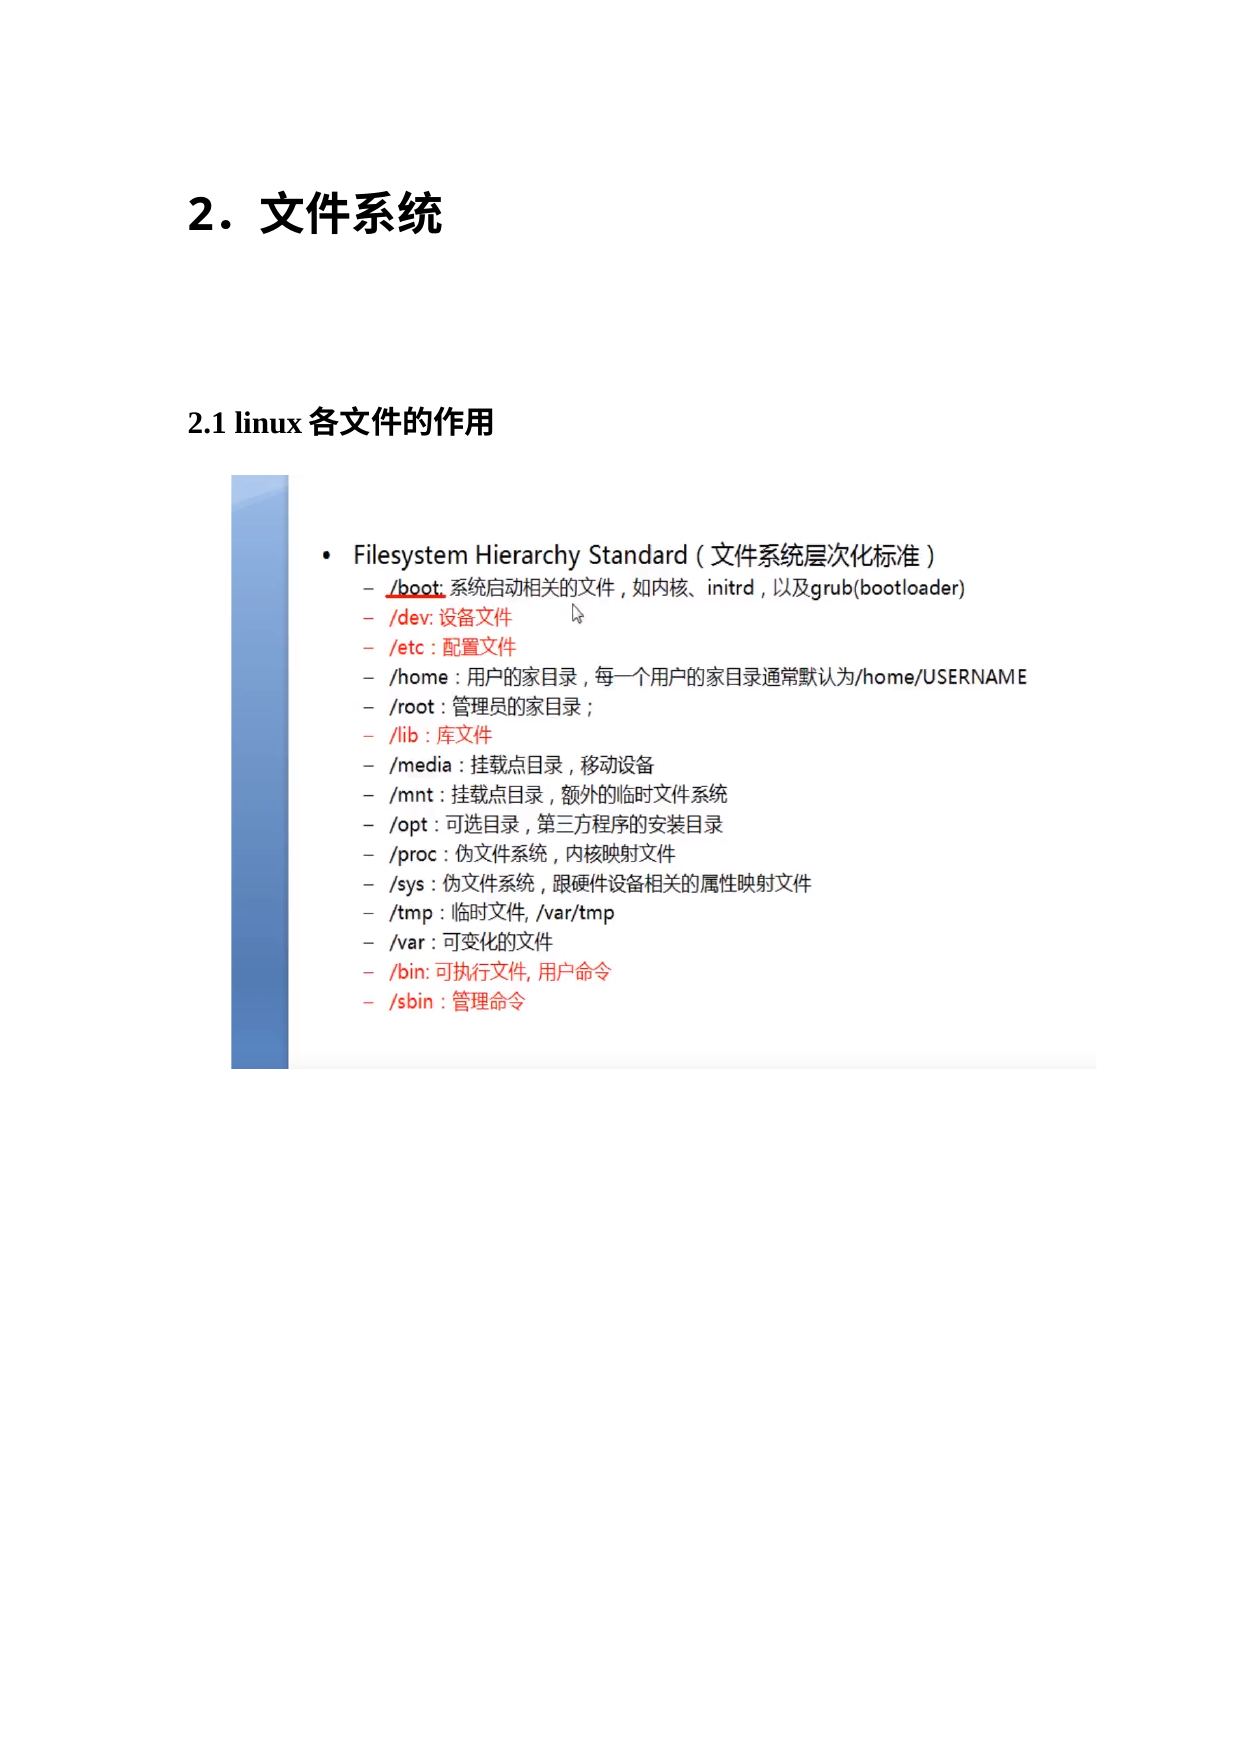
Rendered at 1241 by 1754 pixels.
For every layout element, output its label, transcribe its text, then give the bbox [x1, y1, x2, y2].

picture [231, 475, 1097, 1069]
subtitle 2．文件系统 [187, 162, 1053, 259]
subtitle 2.1 linux各文件的作用 [187, 388, 1053, 453]
